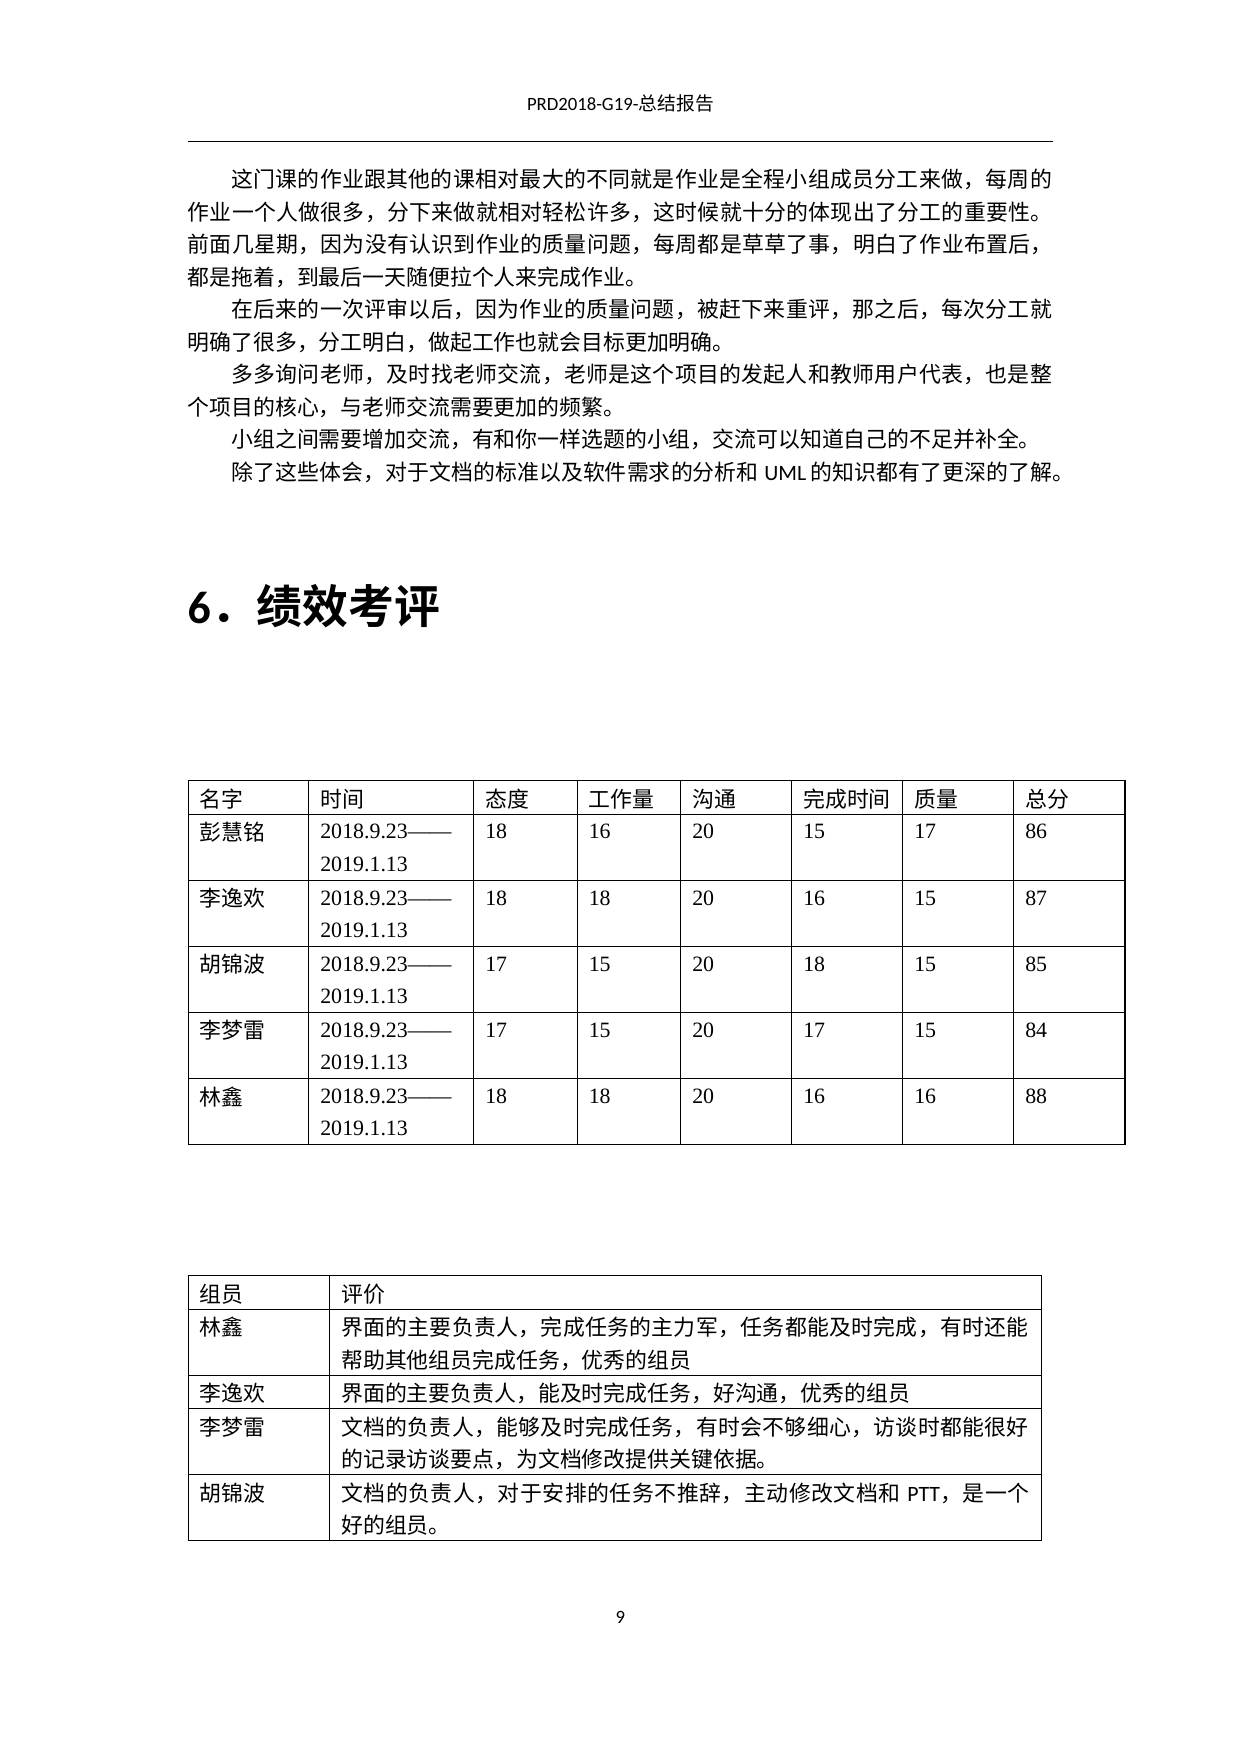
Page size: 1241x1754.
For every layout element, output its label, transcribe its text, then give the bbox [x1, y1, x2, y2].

table_cell 17 [792, 1013, 902, 1078]
table_cell 李逸欢 [189, 881, 308, 946]
text 这门课的作业跟其他的课相对最大的不同就是作业是全程小组成员分工来做，每周的作业一个人做很多，分下来做就相对轻松许多，这时候就十分的体现出了分工的重要性。前面几星期，因为没有认识到作业的质量问题，每周都是草草了事，明白了作业布置后，都是拖着，到最后一天随便拉个人来完成作业。 [187, 162, 1053, 292]
table_cell 李梦雷 [189, 1013, 308, 1078]
table_header 评价 [330, 1276, 1041, 1309]
table_cell 2018.9.23——2019.1.13 [309, 881, 473, 946]
text 在后来的一次评审以后，因为作业的质量问题，被赶下来重评，那之后，每次分工就明确了很多，分工明白，做起工作也就会目标更加明确。 [187, 292, 1053, 357]
table_cell 15 [903, 1013, 1013, 1078]
table_cell 16 [792, 1079, 902, 1144]
table_cell 文档的负责人，对于安排的任务不推辞，主动修改文档和PTT，是一个好的组员。 [330, 1475, 1041, 1540]
table_cell 18 [578, 1079, 680, 1144]
table_cell 20 [681, 815, 791, 880]
table_cell 2018.9.23——2019.1.13 [309, 947, 473, 1012]
table_cell 胡锦波 [189, 1475, 329, 1540]
table_cell 18 [792, 947, 902, 1012]
table_cell 2018.9.23——2019.1.13 [309, 815, 473, 880]
table_header 名字 [189, 781, 308, 814]
table_cell 界面的主要负责人，能及时完成任务，好沟通，优秀的组员 [330, 1376, 1041, 1408]
table_cell 15 [903, 881, 1013, 946]
subtitle 6．绩效考评 [187, 555, 1053, 652]
table_header 沟通 [681, 781, 791, 814]
table_cell 2018.9.23——2019.1.13 [309, 1079, 473, 1144]
table_cell 15 [903, 947, 1013, 1012]
table_header 组员 [189, 1276, 329, 1309]
table_cell 15 [792, 815, 902, 880]
table_cell 李逸欢 [189, 1376, 329, 1408]
table_cell 林鑫 [189, 1310, 329, 1375]
table_header 态度 [474, 781, 577, 814]
table_cell 林鑫 [189, 1079, 308, 1144]
text 除了这些体会，对于文档的标准以及软件需求的分析和UML的知识都有了更深的了解。 [187, 454, 1053, 519]
table_cell 2018.9.23——2019.1.13 [309, 1013, 473, 1078]
table_cell 20 [681, 1079, 791, 1144]
table_cell 20 [681, 947, 791, 1012]
table_cell 17 [474, 1013, 577, 1078]
table_cell 文档的负责人，能够及时完成任务，有时会不够细心，访谈时都能很好的记录访谈要点，为文档修改提供关键依据。 [330, 1409, 1041, 1474]
table_cell 18 [474, 815, 577, 880]
table_cell 87 [1014, 881, 1124, 946]
table_header 时间 [309, 781, 473, 814]
table_cell 彭慧铭 [189, 815, 308, 880]
table_cell 18 [578, 881, 680, 946]
table_cell 胡锦波 [189, 947, 308, 1012]
table_header 工作量 [578, 781, 680, 814]
table_cell 17 [474, 947, 577, 1012]
table_cell 李梦雷 [189, 1409, 329, 1474]
table_cell 20 [681, 881, 791, 946]
table_cell 16 [792, 881, 902, 946]
table_header 完成时间 [792, 781, 902, 814]
table_header 总分 [1014, 781, 1124, 814]
table_cell 16 [903, 1079, 1013, 1144]
table_cell 界面的主要负责人，完成任务的主力军，任务都能及时完成，有时还能帮助其他组员完成任务，优秀的组员 [330, 1310, 1041, 1375]
text 小组之间需要增加交流，有和你一样选题的小组，交流可以知道自己的不足并补全。 [187, 422, 1053, 454]
table_cell 15 [578, 947, 680, 1012]
table_cell 20 [681, 1013, 791, 1078]
table_cell 16 [578, 815, 680, 880]
table_cell 85 [1014, 947, 1124, 1012]
table_cell 17 [903, 815, 1013, 880]
table_cell 18 [474, 1079, 577, 1144]
table_header 质量 [903, 781, 1013, 814]
table_cell 88 [1014, 1079, 1124, 1144]
table_cell 84 [1014, 1013, 1124, 1078]
table_cell 86 [1014, 815, 1124, 880]
table_cell 15 [578, 1013, 680, 1078]
table_cell 18 [474, 881, 577, 946]
text 多多询问老师，及时找老师交流，老师是这个项目的发起人和教师用户代表，也是整个项目的核心，与老师交流需要更加的频繁。 [187, 357, 1053, 422]
